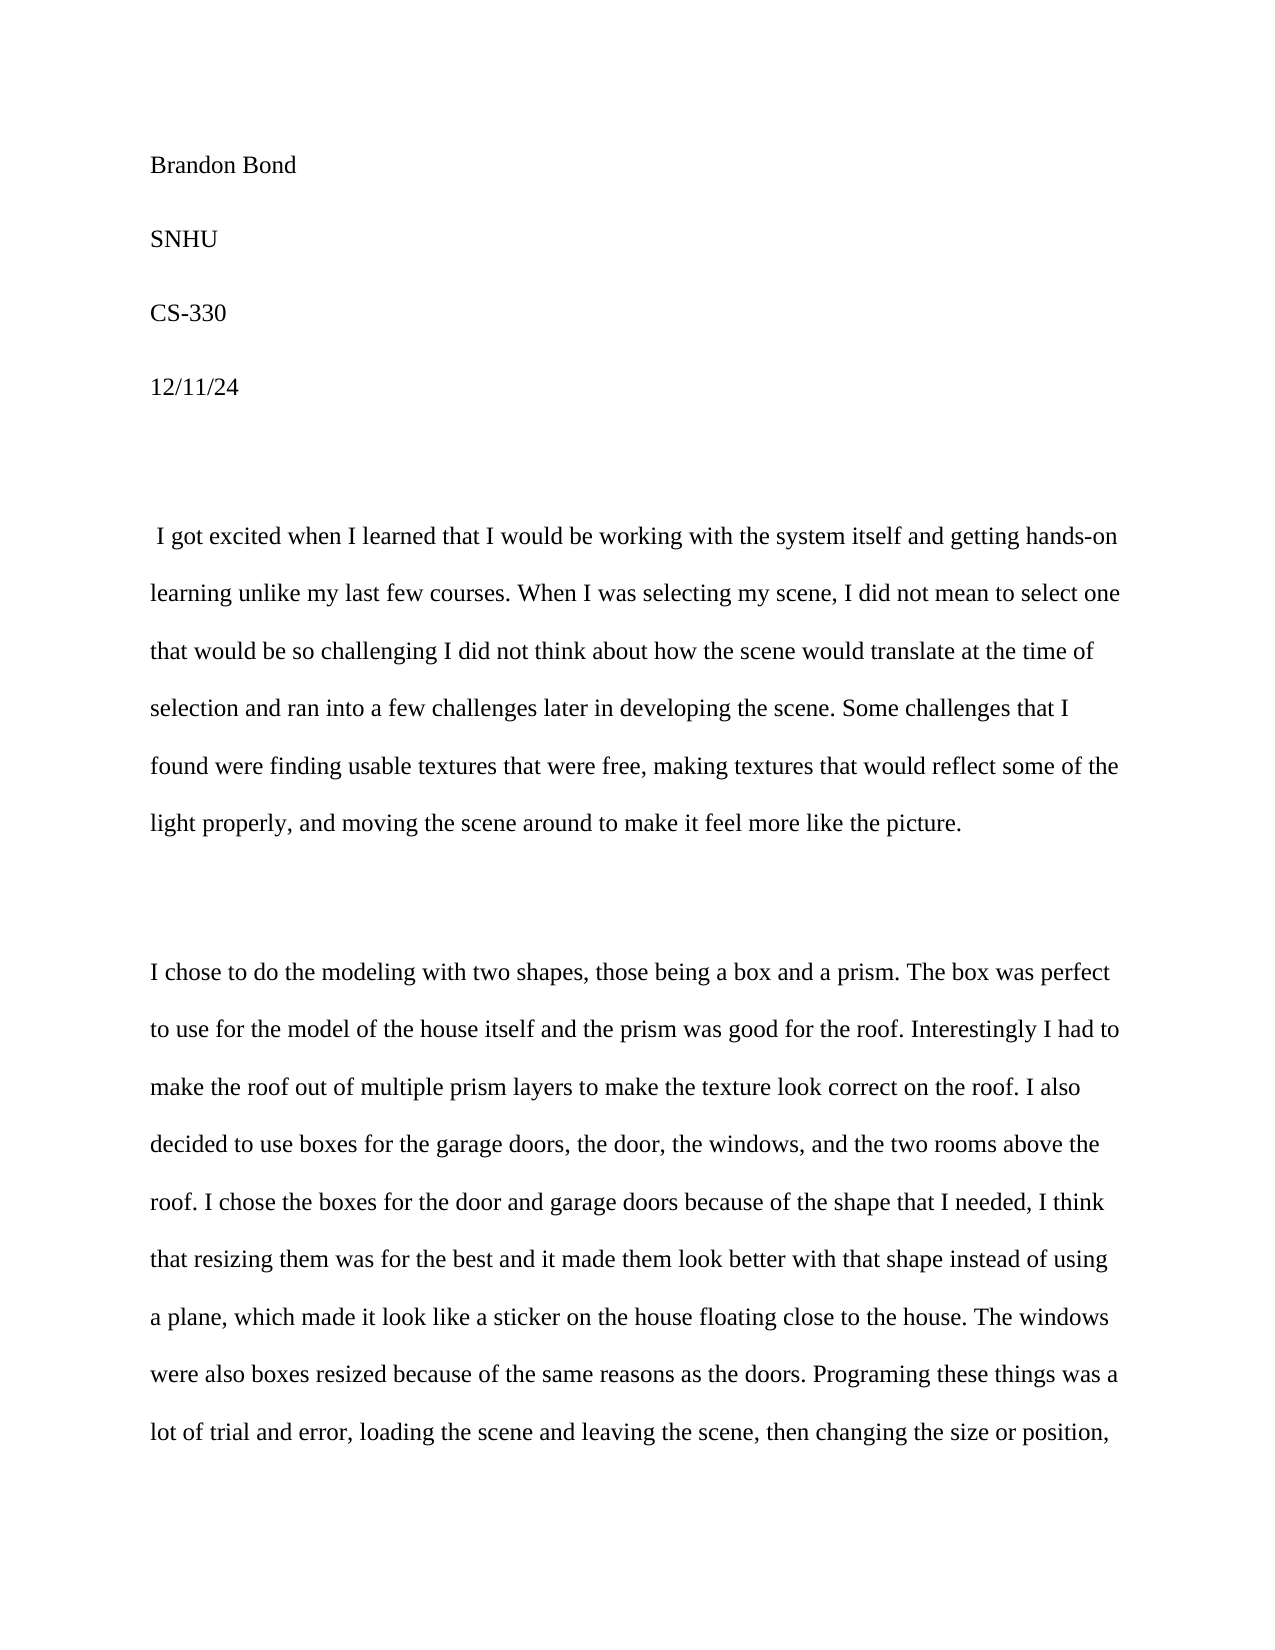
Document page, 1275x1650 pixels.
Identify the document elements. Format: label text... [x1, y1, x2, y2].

text Brandon Bond [150, 150, 1125, 179]
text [150, 957, 1125, 1445]
text 12/11/24 [150, 372, 1125, 401]
text SNHU [150, 224, 1125, 253]
text I got excited when I learned that I would be working with the system itself and getting hands-on learning unlike my last few courses. When I was selecting my scene, I did not mean to select one that would be so challenging I did not think about how the scene would translate at the time of selection and ran into a few challenges later in developing the scene. Some challenges that I found were finding usable textures that were free, making textures that would reflect some of the light properly, and moving the scene around to make it feel more like the picture. [150, 521, 1125, 837]
text CS-330 [150, 298, 1125, 327]
